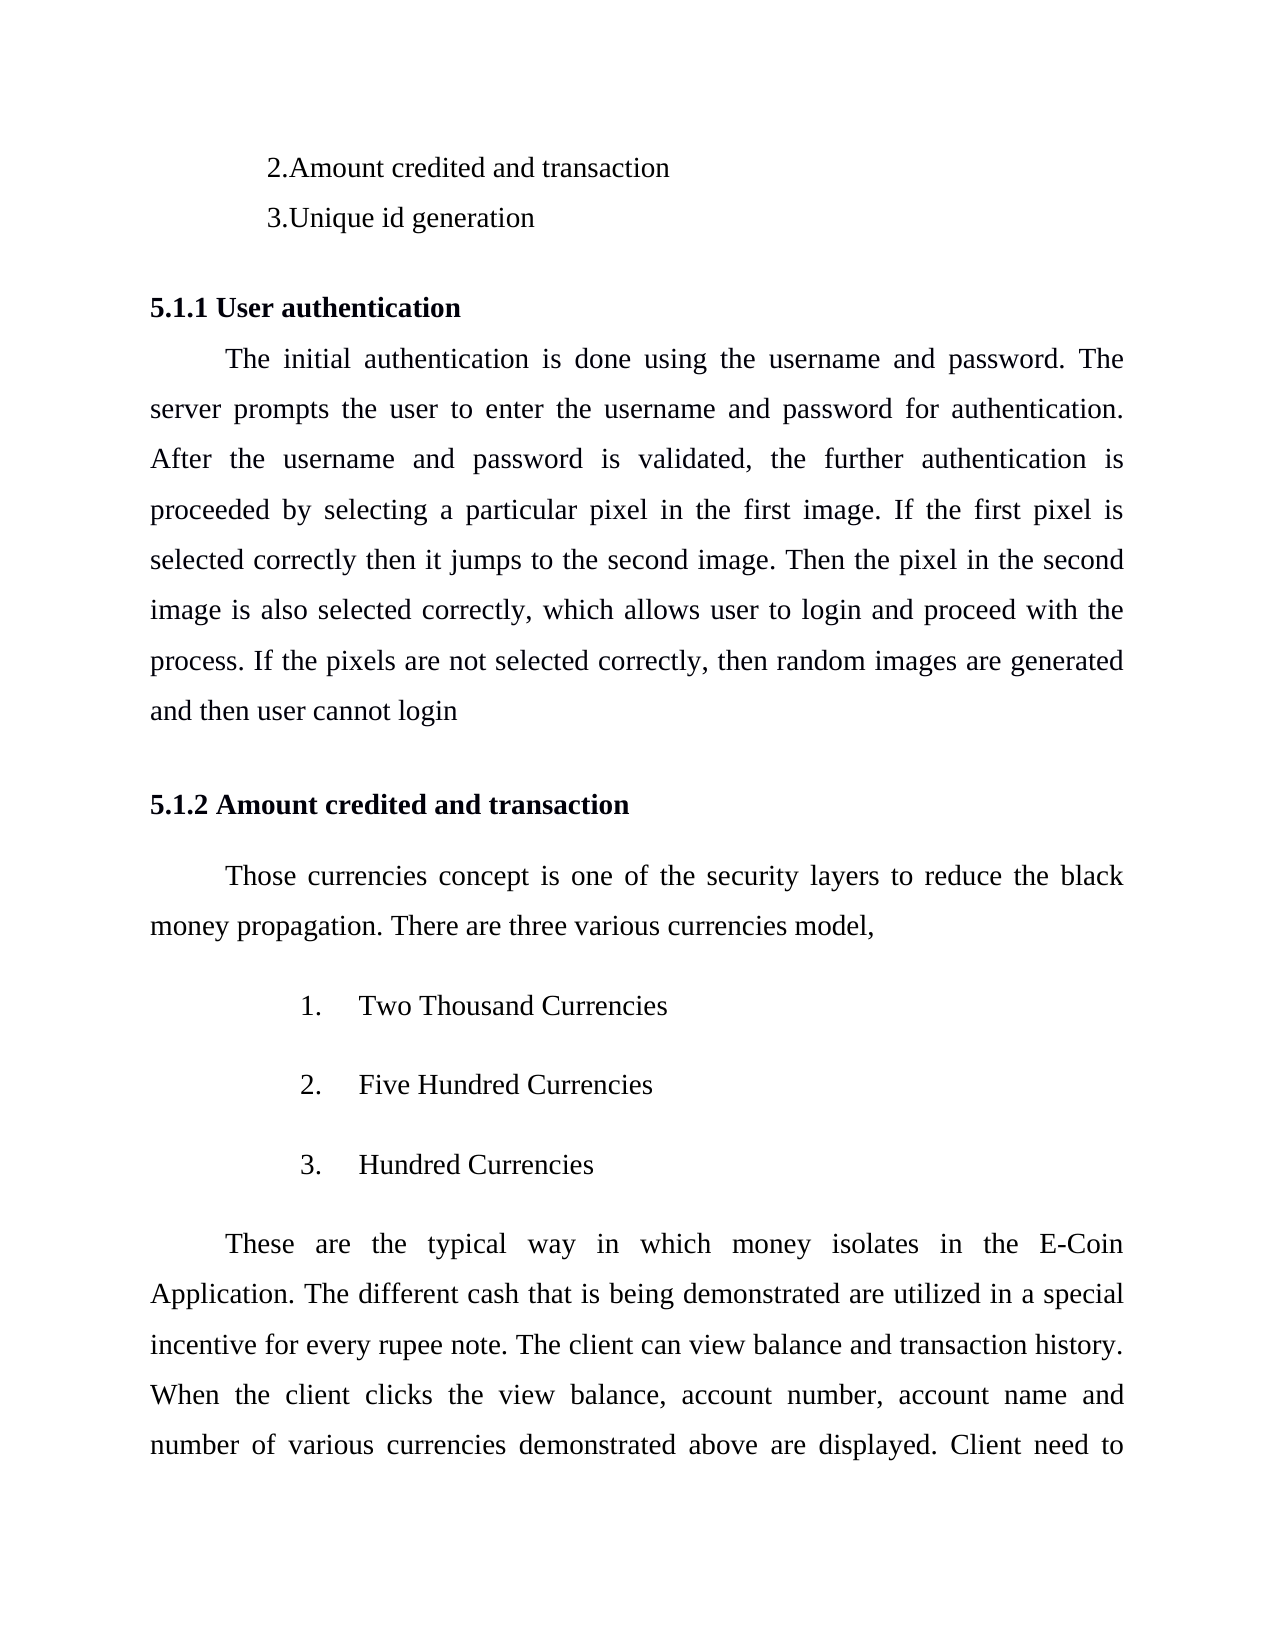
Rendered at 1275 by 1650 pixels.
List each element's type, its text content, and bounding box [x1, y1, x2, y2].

text 5.1.2 Amount credited and transaction [150, 787, 1125, 820]
text 1. Two Thousand Currencies [225, 988, 1125, 1021]
text 2. Five Hundred Currencies [225, 1067, 1125, 1101]
text 5.1.1 User authentication [150, 291, 1125, 324]
text Those currencies concept is one of the security layers to reduce the black money propagation. There are three various currencies model, [150, 858, 1125, 942]
text 2.Amount credited and transaction [150, 150, 1125, 183]
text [150, 1226, 1125, 1461]
text 3.Unique id generation [150, 200, 1125, 234]
text The initial authentication is done using the username and password. The server prompts the user to enter the username and password for authentication. After the username and password is validated, the further authentication is proceeded by selecting a particular pixel in the first image. If the first pixel is selected correctly then it jumps to the second image. Then the pixel in the second image is also selected correctly, which allows user to login and proceed with the process. If the pixels are not selected correctly, then random images are generated and then user cannot login [150, 341, 1125, 727]
text 3. Hundred Currencies [225, 1147, 1125, 1180]
